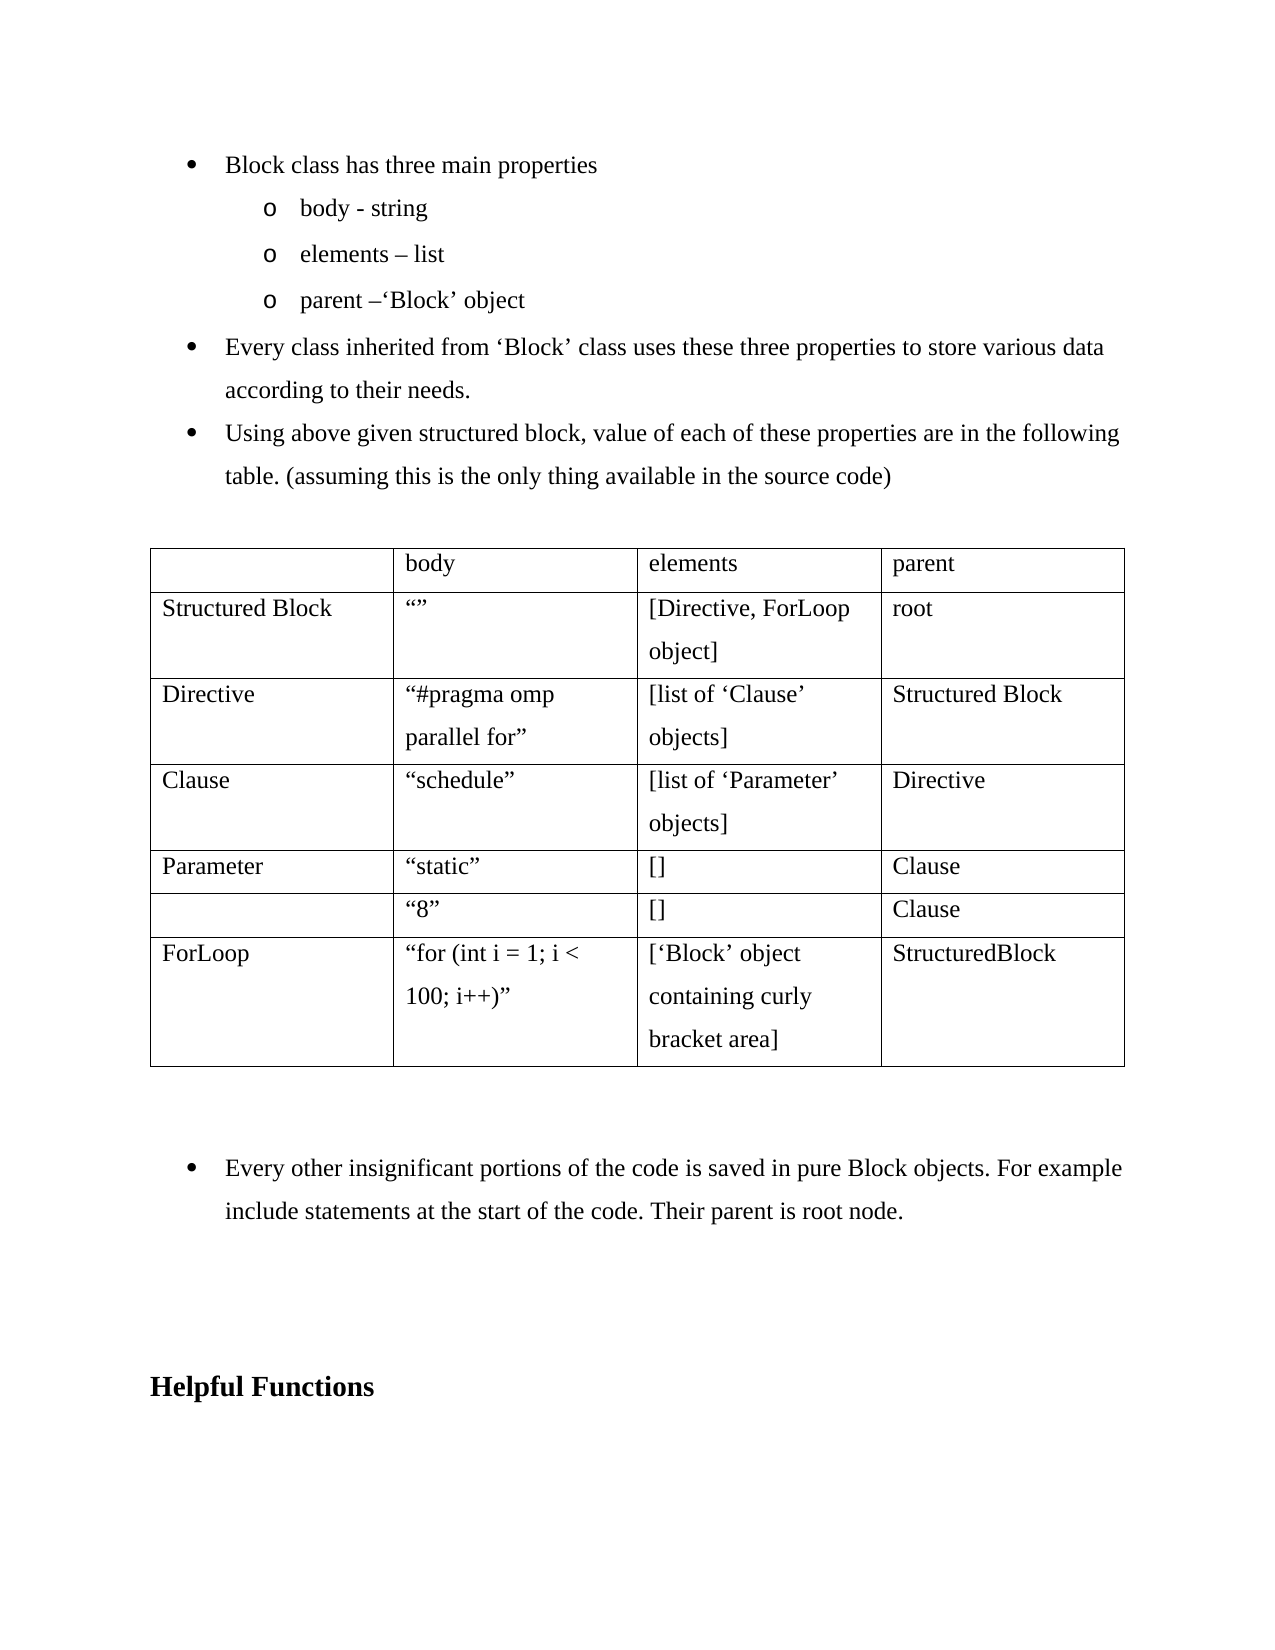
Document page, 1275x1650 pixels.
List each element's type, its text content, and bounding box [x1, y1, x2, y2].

table_cell “static” [394, 851, 637, 893]
table_cell Parameter [151, 851, 393, 893]
table_cell Clause [151, 765, 393, 850]
list parent –‘Block’ object [262, 286, 1125, 316]
list elements – list [262, 239, 1125, 270]
table_cell StructuredBlock [882, 938, 1124, 1066]
table_cell [‘Block’ object containing curly bracket area] [638, 938, 881, 1066]
table_cell Structured Block [151, 593, 393, 678]
table_cell “for (int i = 1; i < 100; i++)” [394, 938, 637, 1066]
list Every class inherited from ‘Block’ class uses these three properties to store various data according to their needs. [187, 332, 1125, 404]
table_header elements [638, 549, 881, 592]
list Every other insignificant portions of the code is saved in pure Block objects. For example include statements at the start of the code. Their parent is root node. [187, 1153, 1125, 1225]
list body - string [262, 193, 1125, 224]
table_cell [Directive, ForLoop object] [638, 593, 881, 678]
text Helpful Functions [150, 1369, 1125, 1402]
table_cell Clause [882, 894, 1124, 937]
table_cell “schedule” [394, 765, 637, 850]
table_cell “#pragma omp parallel for” [394, 679, 637, 764]
table_cell Directive [151, 679, 393, 764]
table_header parent [882, 549, 1124, 592]
table_cell [151, 894, 393, 937]
table_header body [394, 549, 637, 592]
table_cell [] [638, 851, 881, 893]
table_cell [list of ‘Parameter’ objects] [638, 765, 881, 850]
list Using above given structured block, value of each of these properties are in the following table. (assuming this is the only thing available in the source code) [187, 418, 1125, 490]
table_cell Directive [882, 765, 1124, 850]
table_cell [list of ‘Clause’ objects] [638, 679, 881, 764]
table_cell Structured Block [882, 679, 1124, 764]
table_cell root [882, 593, 1124, 678]
table_header [151, 549, 393, 592]
list Block class has three main properties [187, 150, 1125, 179]
table_cell [] [638, 894, 881, 937]
table_cell Clause [882, 851, 1124, 893]
table_cell “” [394, 593, 637, 678]
table_cell ForLoop [151, 938, 393, 1066]
table_cell “8” [394, 894, 637, 937]
